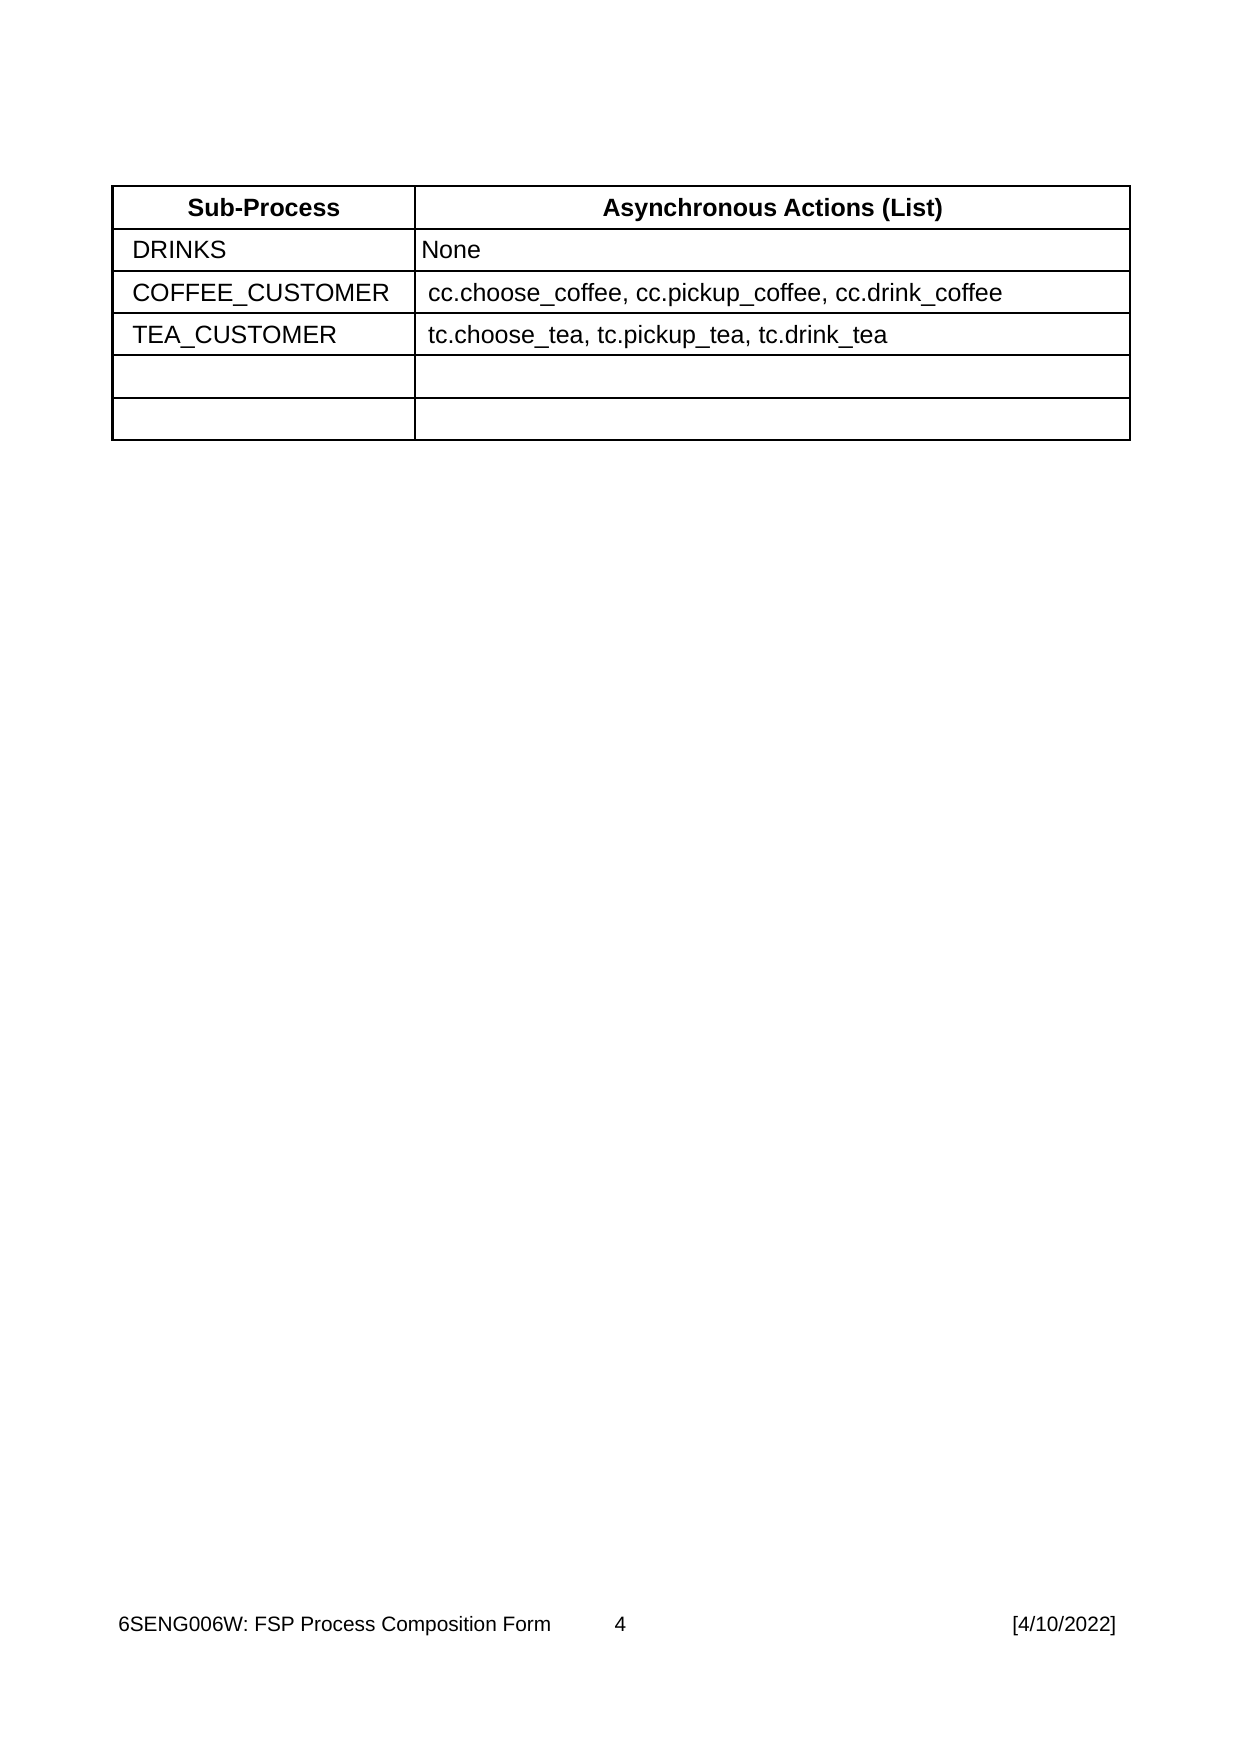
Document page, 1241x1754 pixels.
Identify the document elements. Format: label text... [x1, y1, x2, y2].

table_header Asynchronous Actions (List) [416, 187, 1129, 227]
table_cell tc.choose_tea, tc.pickup_tea, tc.drink_tea [416, 314, 1129, 354]
table_cell COFFEE_CUSTOMER [114, 272, 414, 312]
table_cell [114, 399, 414, 439]
table_cell cc.choose_coffee, cc.pickup_coffee, cc.drink_coffee [416, 272, 1129, 312]
table_cell [416, 356, 1129, 397]
table_cell DRINKS [114, 230, 414, 270]
table_cell None [416, 230, 1129, 270]
table_cell TEA_CUSTOMER [114, 314, 414, 354]
table_header Sub-Process [114, 187, 414, 227]
table_cell [416, 399, 1129, 439]
table_cell [114, 356, 414, 397]
